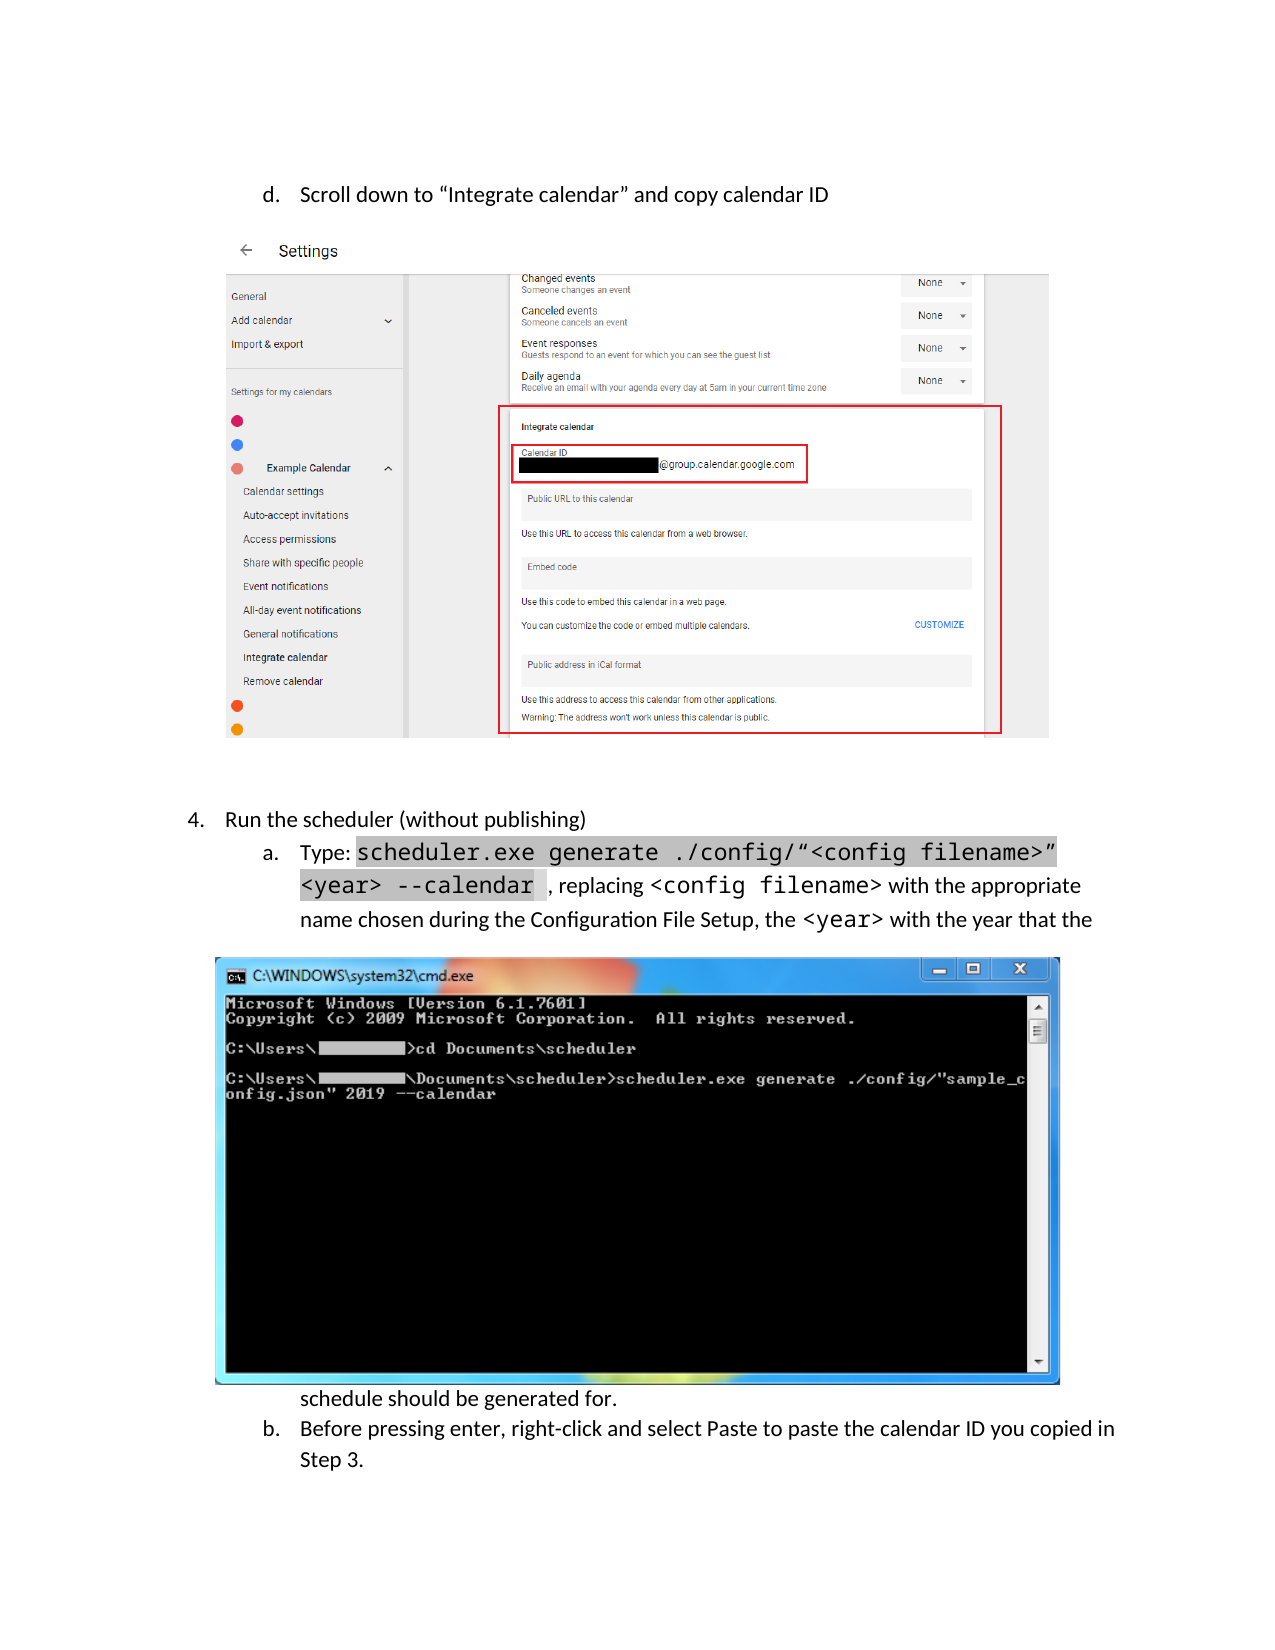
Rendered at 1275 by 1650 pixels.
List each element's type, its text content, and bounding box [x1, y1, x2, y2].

list Before pressing enter, right-click and select Paste to paste the calendar ID you copied in Step 3. [262, 1414, 1125, 1473]
list Run the scheduler (without publishing) [187, 805, 1125, 833]
list Scroll down to “Integrate calendar” and copy calendar ID [262, 180, 1125, 208]
picture [226, 237, 1049, 738]
picture [215, 957, 1061, 1385]
